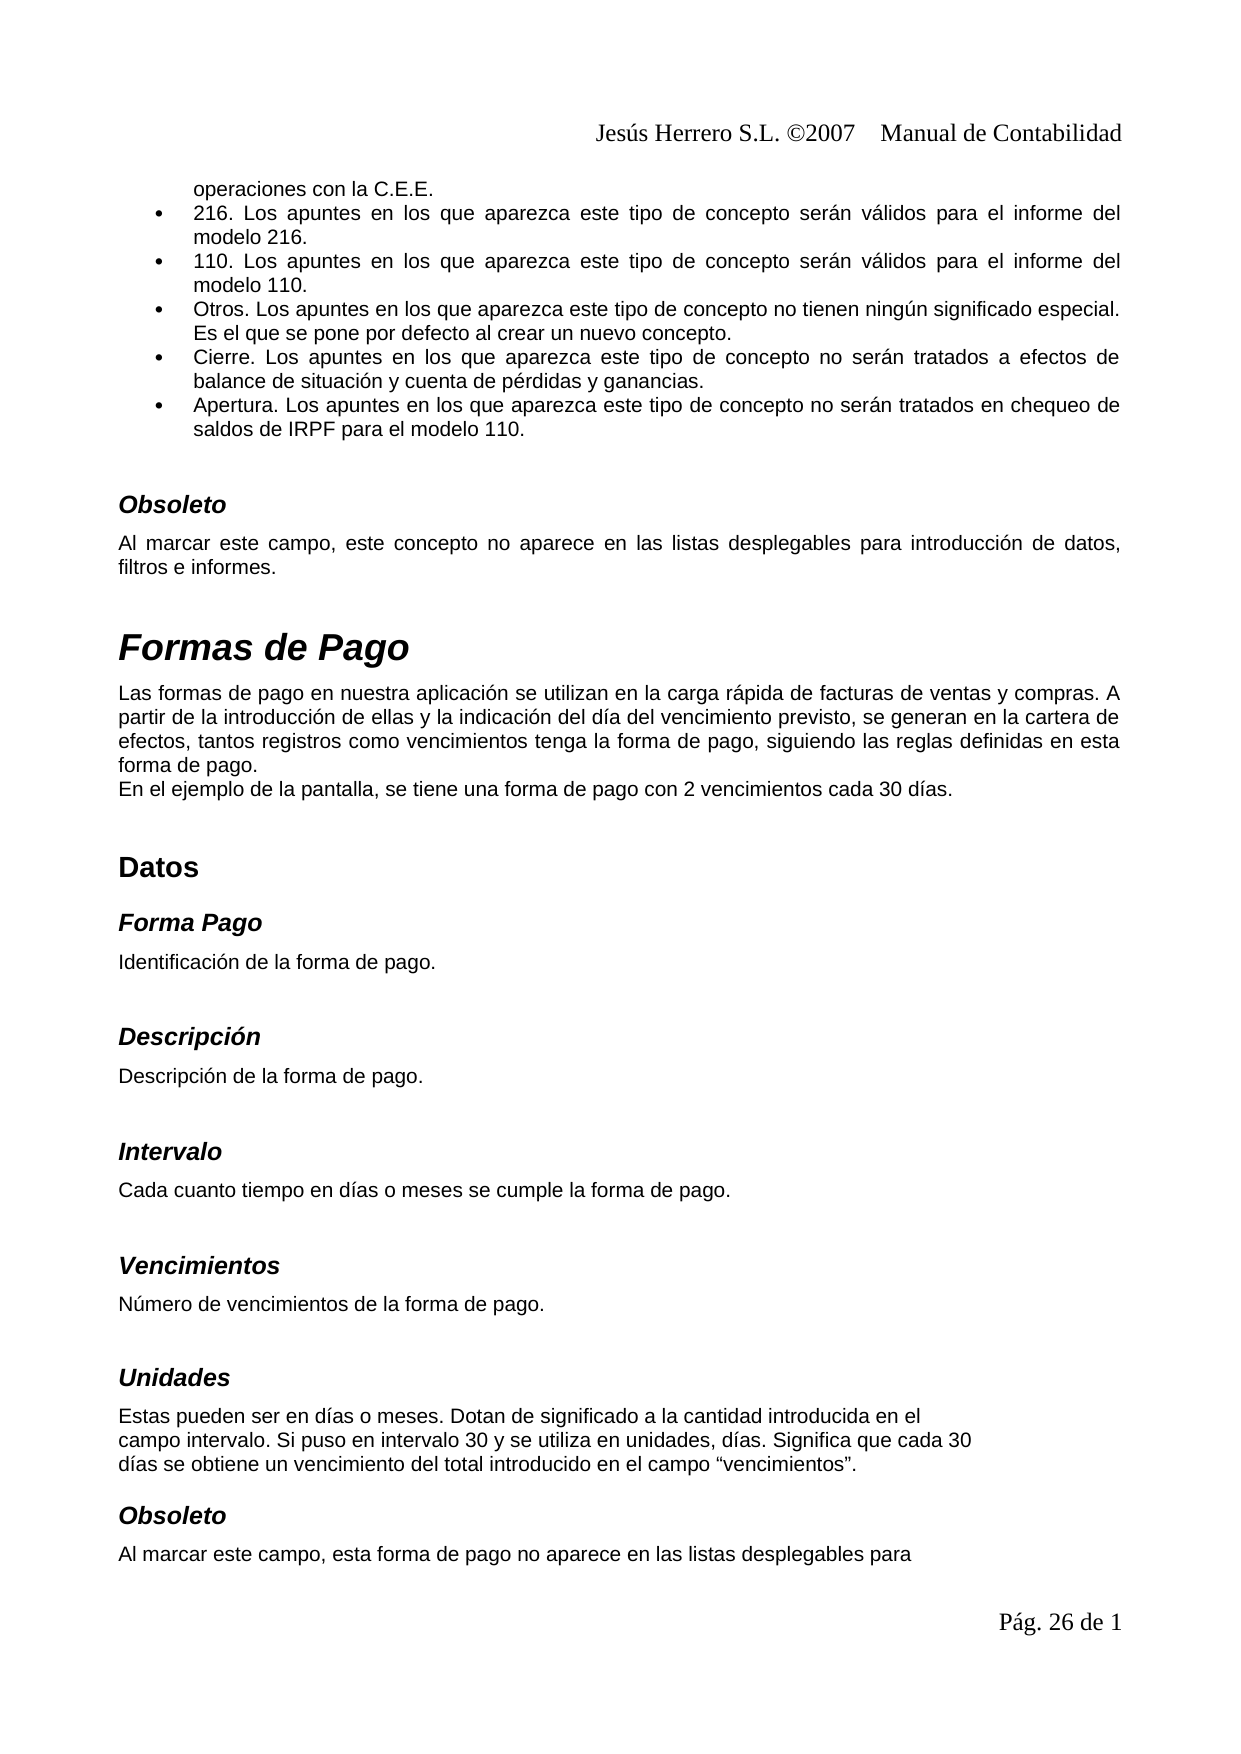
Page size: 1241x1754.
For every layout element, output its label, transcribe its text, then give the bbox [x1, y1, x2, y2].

subtitle Unidades [118, 1362, 1122, 1391]
subtitle Vencimientos [118, 1251, 1122, 1279]
list 110. Los apuntes en los que aparezca este tipo de concepto serán válidos para el informe del modelo 110. [156, 249, 1122, 297]
text Las formas de pago en nuestra aplicación se utilizan en la carga rápida de facturas de ventas y compras. A partir de la introducción de ellas y la indicación del día del vencimiento previsto, se generan en la cartera de efectos, tantos registros como vencimientos tenga la forma de pago, siguiendo las reglas definidas en esta forma de pago. [118, 681, 1122, 777]
list Apertura. Los apuntes en los que aparezca este tipo de concepto no serán tratados en chequeo de saldos de IRPF para el modelo 110. [156, 393, 1122, 441]
text Al marcar este campo, esta forma de pago no aparece en las listas desplegables para [118, 1542, 1122, 1566]
text Estas pueden ser en días o meses. Dotan de significado a la cantidad introducida en el [118, 1404, 1122, 1428]
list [156, 177, 1122, 201]
subtitle Descripción [118, 1022, 1122, 1051]
list Cierre. Los apuntes en los que aparezca este tipo de concepto no serán tratados a efectos de balance de situación y cuenta de pérdidas y ganancias. [156, 345, 1122, 393]
text campo intervalo. Si puso en intervalo 30 y se utiliza en unidades, días. Significa que cada 30 [118, 1428, 1122, 1452]
list Otros. Los apuntes en los que aparezca este tipo de concepto no tienen ningún significado especial. Es el que se pone por defecto al crear un nuevo concepto. [156, 297, 1122, 345]
text Identificación de la forma de pago. [118, 949, 1122, 973]
subtitle Datos [118, 850, 1122, 883]
text días se obtiene un vencimiento del total introducido en el campo “vencimientos”. [118, 1452, 1122, 1476]
subtitle Formas de Pago [118, 625, 1122, 668]
subtitle Obsoleto [118, 489, 1122, 518]
subtitle Intervalo [118, 1137, 1122, 1165]
text Al marcar este campo, este concepto no aparece en las listas desplegables para introducción de datos, filtros e informes. [118, 531, 1122, 579]
text En el ejemplo de la pantalla, se tiene una forma de pago con 2 vencimientos cada 30 días. [118, 777, 1122, 801]
text Descripción de la forma de pago. [118, 1064, 1122, 1088]
list 216. Los apuntes en los que aparezca este tipo de concepto serán válidos para el informe del modelo 216. [156, 201, 1122, 249]
text Cada cuanto tiempo en días o meses se cumple la forma de pago. [118, 1178, 1122, 1202]
text Número de vencimientos de la forma de pago. [118, 1292, 1122, 1316]
subtitle Obsoleto [118, 1501, 1122, 1529]
subtitle Forma Pago [118, 908, 1122, 937]
